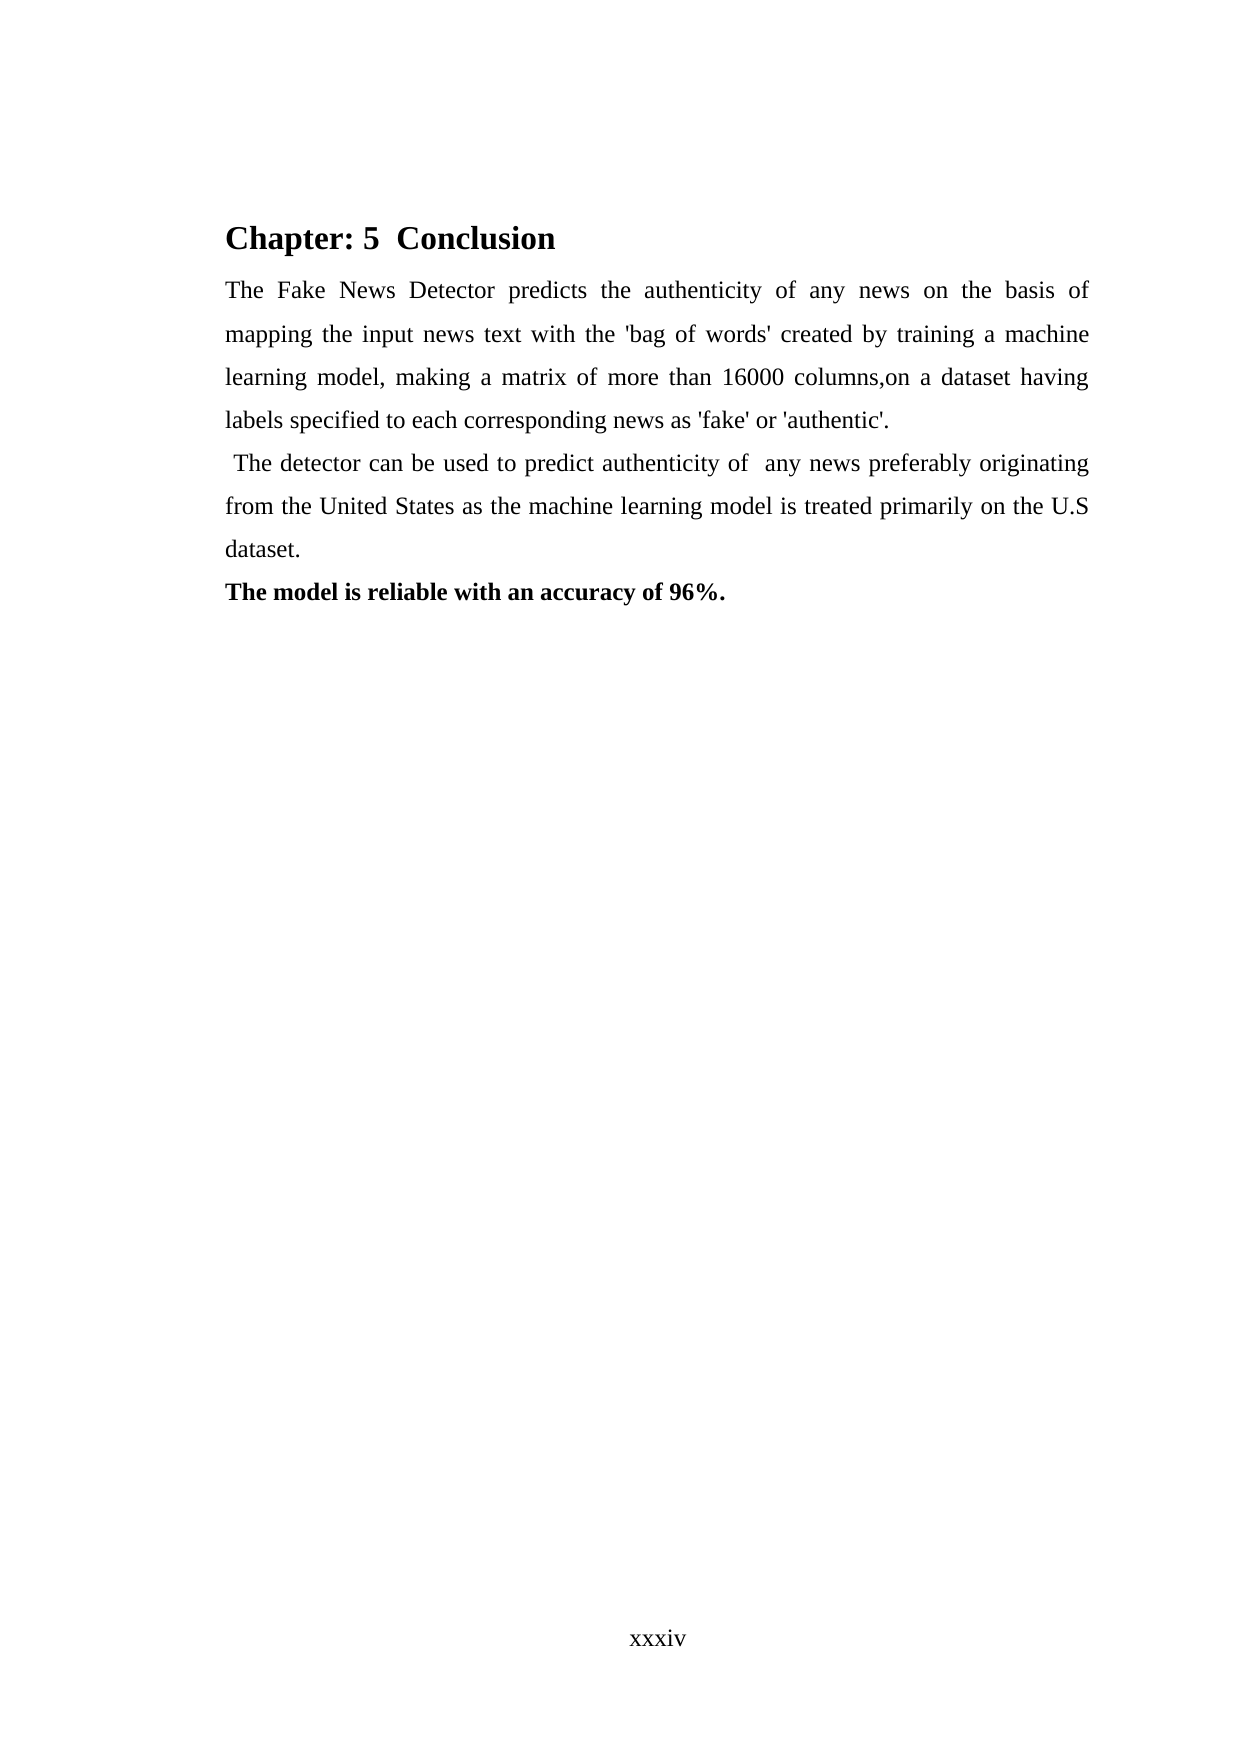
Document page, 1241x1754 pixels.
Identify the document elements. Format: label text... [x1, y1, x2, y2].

text The model is reliable with an accuracy of 96%. [225, 577, 1090, 606]
text The Fake News Detector predicts the authenticity of any news on the basis of mapping the input news text with the 'bag of words' created by training a machine learning model, making a matrix of more than 16000 columns,on a dataset having labels specified to each corresponding news as 'fake' or 'authentic'. [225, 276, 1090, 434]
text The detector can be used to predict authenticity of any news preferably originating from the United States as the machine learning model is treated primarily on the U.S dataset. [225, 448, 1090, 563]
text Chapter: 5 Conclusion [225, 218, 1090, 256]
